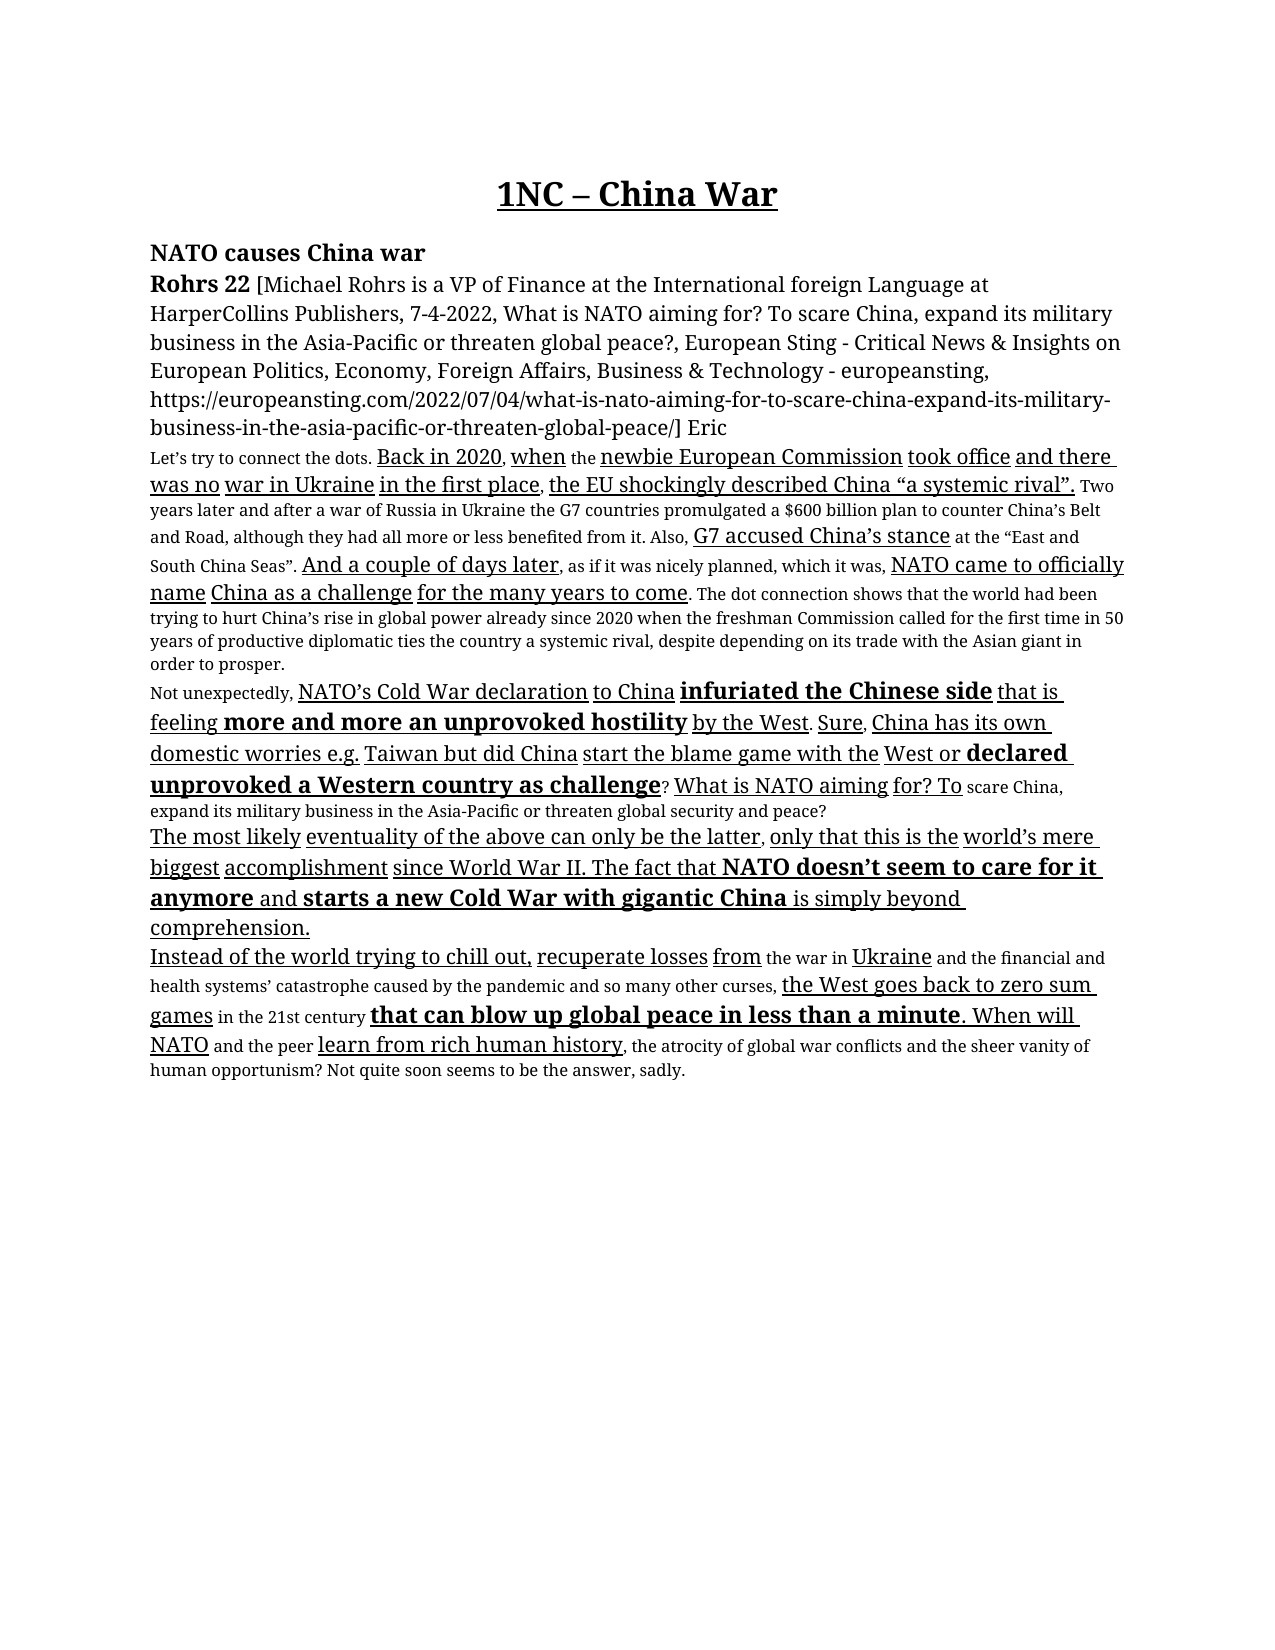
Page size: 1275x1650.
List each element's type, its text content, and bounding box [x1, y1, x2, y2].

text Let’s try to connect the dots. Back in 2020, when the newbie European Commission took office and there was no war in Ukraine in the first place, the EU shockingly described China “a systemic rival”. Two years later and after a war of Russia in Ukraine the G7 countries promulgated a $600 billion plan to counter China’s Belt and Road, although they had all more or less benefited from it. Also, G7 accused China’s stance at the “East and South China Seas”. And a couple of days later, as if it was nicely planned, which it was, NATO came to officially name China as a challenge for the many years to come. The dot connection shows that the world had been trying to hurt China’s rise in global power already since 2020 when the freshman Commission called for the first time in 50 years of productive diplomatic ties the country a systemic rival, despite depending on its trade with the Asian giant in order to prosper. [150, 442, 1125, 675]
text Not unexpectedly, NATO’s Cold War declaration to China infuriated the Chinese side that is feeling more and more an unprovoked hostility by the West. Sure, China has its own domestic worries e.g. Taiwan but did China start the blame game with the West or declared unprovoked a Western country as challenge? What is NATO aiming for? To scare China, expand its military business in the Asia-Pacific or threaten global security and peace? [150, 675, 1125, 822]
text Rohrs 22 [Michael Rohrs is a VP of Finance at the International foreign Language at HarperCollins Publishers, 7-4-2022, What is NATO aiming for? To scare China, expand its military business in the Asia-Pacific or threaten global peace?, European Sting - Critical News & Insights on European Politics, Economy, Foreign Affairs, Business & Technology - europeansting, https://europeansting.com/2022/07/04/what-is-nato-aiming-for-to-scare-china-expand-its-military-business-in-the-asia-pacific-or-threaten-global-peace/] Eric [150, 268, 1125, 442]
text NATO causes China war [150, 237, 1125, 268]
text 1NC – China War [150, 171, 1125, 216]
text The most likely eventuality of the above can only be the latter, only that this is the world’s mere biggest accomplishment since World War II. The fact that NATO doesn’t seem to care for it anymore and starts a new Cold War with gigantic China is simply beyond comprehension. [150, 822, 1125, 942]
text Instead of the world trying to chill out, recuperate losses from the war in Ukraine and the financial and health systems’ catastrophe caused by the pandemic and so many other curses, the West goes back to zero sum games in the 21st century that can blow up global peace in less than a minute. When will NATO and the peer learn from rich human history, the atrocity of global war conflicts and the sheer vanity of human opportunism? Not quite soon seems to be the answer, sadly. [150, 942, 1125, 1081]
